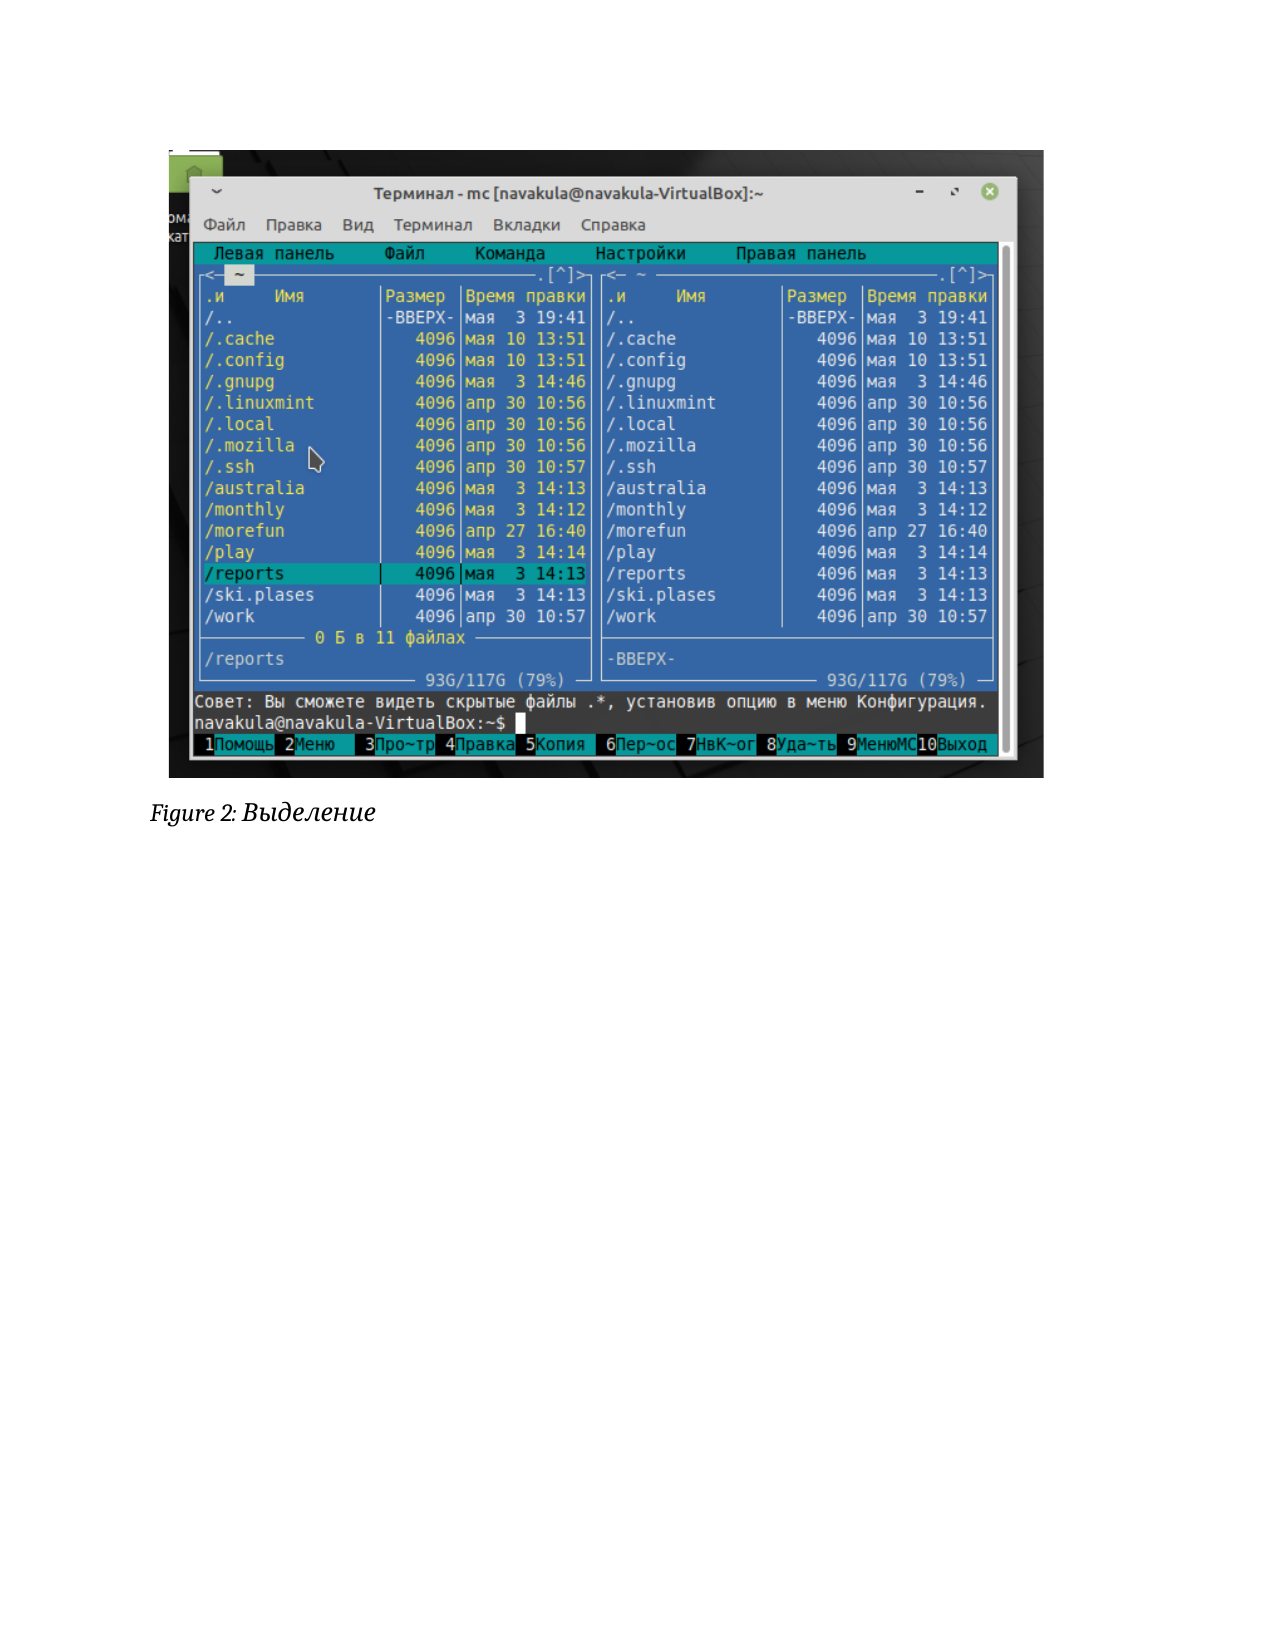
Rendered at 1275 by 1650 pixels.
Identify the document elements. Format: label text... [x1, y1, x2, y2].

picture [168, 150, 1044, 778]
text Figure 2: Выделение [150, 799, 1125, 828]
